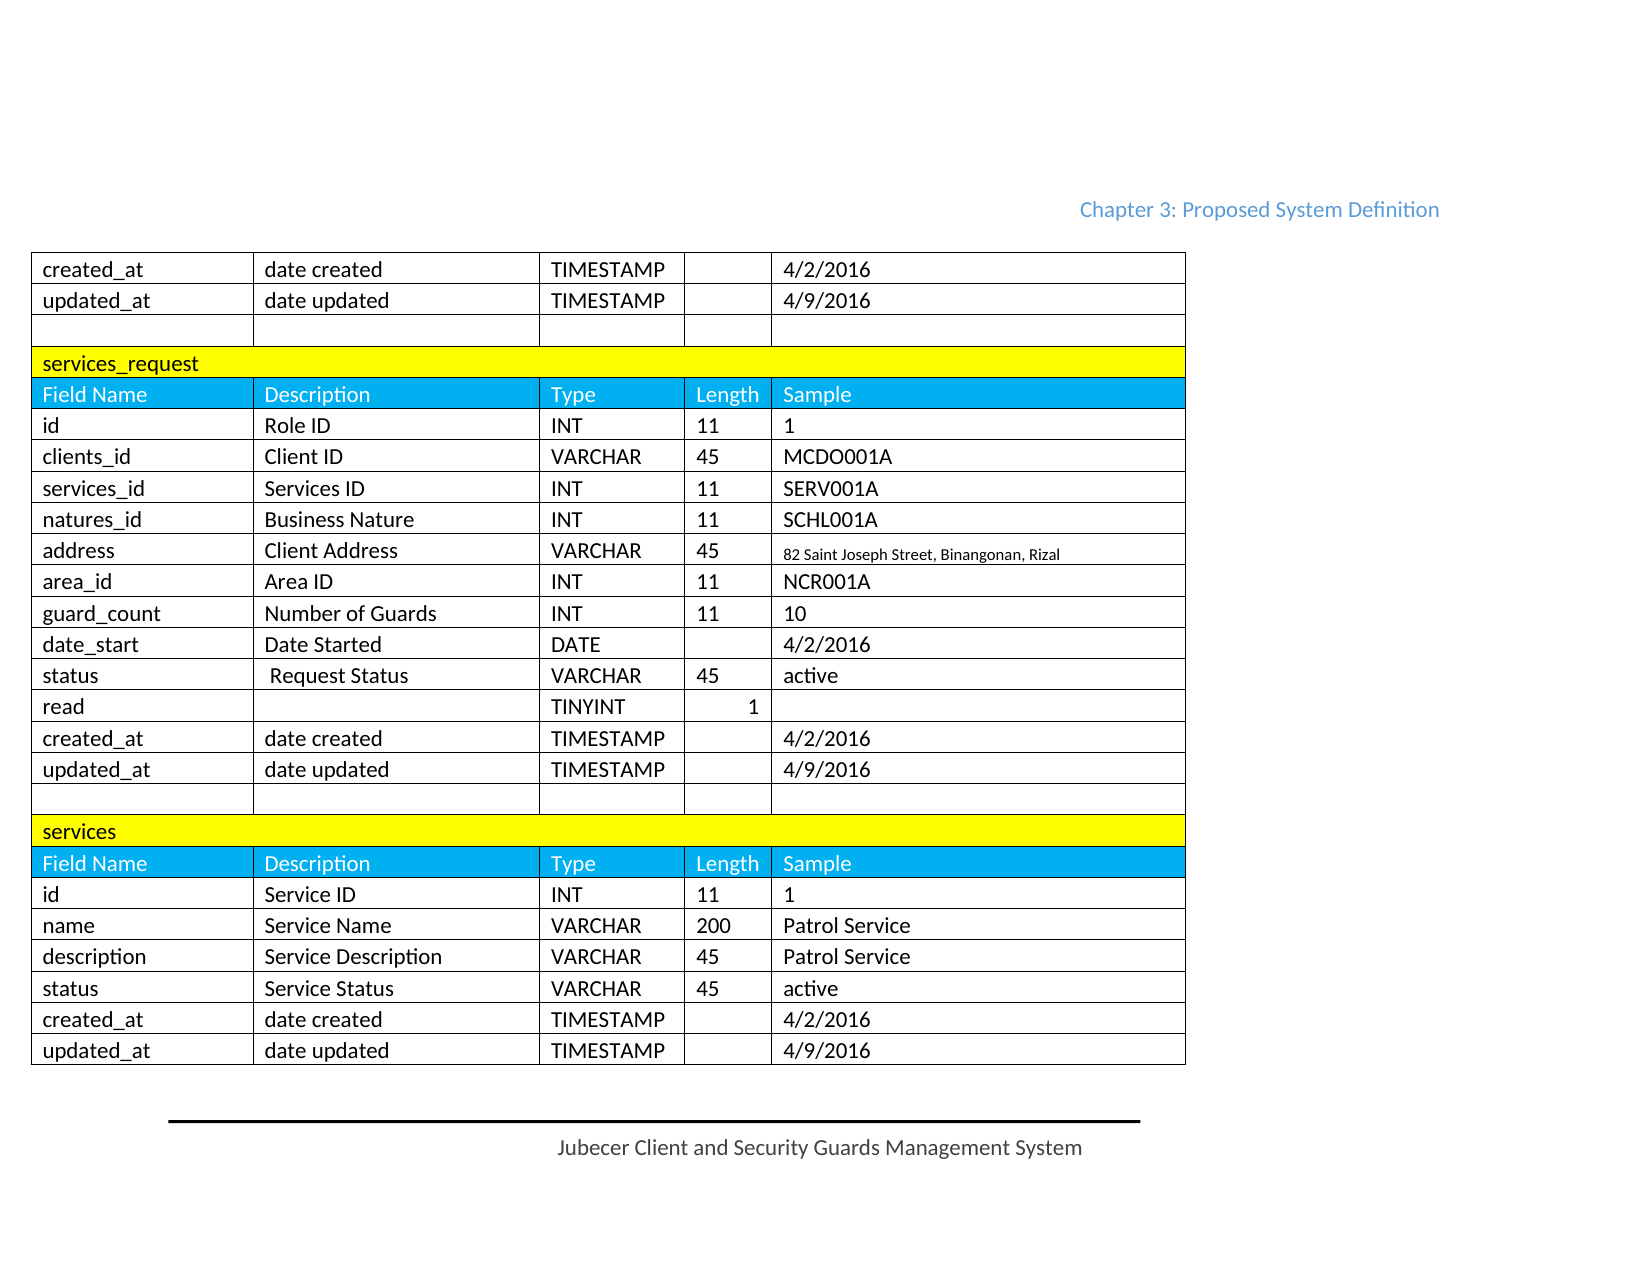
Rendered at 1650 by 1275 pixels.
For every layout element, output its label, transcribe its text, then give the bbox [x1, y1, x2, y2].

table_cell date updated [254, 1034, 539, 1064]
table_cell Services ID [254, 472, 539, 502]
table_cell [772, 784, 1185, 814]
table_cell INT [540, 409, 684, 439]
table_cell 45 [685, 440, 771, 471]
table_cell 200 [685, 909, 771, 939]
table_cell updated_at [32, 753, 253, 783]
table_cell [685, 1034, 771, 1064]
table_cell INT [540, 565, 684, 596]
table_cell [32, 315, 253, 346]
table_cell TIMESTAMP [540, 753, 684, 783]
table_cell INT [540, 878, 684, 908]
table_cell [685, 628, 771, 658]
table_cell Type [540, 847, 684, 877]
table_cell Length [685, 378, 771, 408]
table_cell 11 [685, 503, 771, 533]
table_cell [540, 784, 684, 814]
table_cell Client ID [254, 440, 539, 471]
table_cell 11 [685, 597, 771, 627]
table_cell TIMESTAMP [540, 722, 684, 752]
table_cell 4/9/2016 [772, 284, 1185, 314]
table_cell 45 [685, 659, 771, 689]
table_cell guard_count [32, 597, 253, 627]
table_cell clients_id [32, 440, 253, 471]
table_cell INT [540, 472, 684, 502]
table_cell SCHL001A [772, 503, 1185, 533]
table_cell 11 [685, 565, 771, 596]
table_cell Number of Guards [254, 597, 539, 627]
table_cell INT [540, 597, 684, 627]
table_cell VARCHAR [540, 659, 684, 689]
table_cell [254, 315, 539, 346]
table_cell services [32, 815, 1185, 846]
table_cell 4/2/2016 [772, 1003, 1185, 1033]
table_cell Type [540, 378, 684, 408]
table_cell [685, 253, 771, 283]
table_cell created_at [32, 1003, 253, 1033]
table_cell 45 [685, 534, 771, 564]
table_cell Field Name [32, 378, 253, 408]
table_cell TIMESTAMP [540, 1034, 684, 1064]
table_cell INT [540, 503, 684, 533]
table_cell active [772, 972, 1185, 1002]
table_cell VARCHAR [540, 440, 684, 471]
table_cell status [32, 659, 253, 689]
table_cell Description [254, 847, 539, 877]
table_cell 11 [685, 409, 771, 439]
table_cell Role ID [254, 409, 539, 439]
table_cell Patrol Service [772, 909, 1185, 939]
table_cell created_at [32, 722, 253, 752]
table_cell TIMESTAMP [540, 284, 684, 314]
table_cell Service Status [254, 972, 539, 1002]
table_cell [32, 784, 253, 814]
table_cell DATE [540, 628, 684, 658]
table_cell updated_at [32, 1034, 253, 1064]
table_cell 45 [685, 972, 771, 1002]
table_cell Patrol Service [772, 940, 1185, 971]
table_cell id [32, 409, 253, 439]
table_cell updated_at [32, 284, 253, 314]
table_cell [540, 315, 684, 346]
table_cell date updated [254, 284, 539, 314]
table_cell VARCHAR [540, 534, 684, 564]
table_cell [772, 315, 1185, 346]
table_cell Area ID [254, 565, 539, 596]
table_cell read [32, 690, 253, 721]
table_cell 1 [772, 409, 1185, 439]
table_cell [685, 1003, 771, 1033]
table_cell NCR001A [772, 565, 1185, 596]
table_cell Description [254, 378, 539, 408]
table_cell active [772, 659, 1185, 689]
table_cell created_at [32, 253, 253, 283]
table_cell 11 [685, 878, 771, 908]
table_cell TIMESTAMP [540, 253, 684, 283]
table_cell 4/9/2016 [772, 753, 1185, 783]
table_cell 45 [685, 940, 771, 971]
table_cell 4/2/2016 [772, 628, 1185, 658]
table_cell 1 [685, 690, 771, 721]
table_cell Sample [772, 378, 1185, 408]
table_cell date created [254, 722, 539, 752]
table_cell 1 [772, 878, 1185, 908]
table_cell date updated [254, 753, 539, 783]
table_cell 82 Saint Joseph Street, Binangonan, Rizal [772, 534, 1185, 564]
table_cell date created [254, 1003, 539, 1033]
table_cell services_request [32, 347, 1185, 377]
table_cell Field Name [32, 847, 253, 877]
table_cell Date Started [254, 628, 539, 658]
table_cell services_id [32, 472, 253, 502]
table_cell [685, 784, 771, 814]
table_cell [772, 690, 1185, 721]
table_cell [254, 784, 539, 814]
table_cell VARCHAR [540, 972, 684, 1002]
table_cell TIMESTAMP [540, 1003, 684, 1033]
table_cell Service Name [254, 909, 539, 939]
table_cell status [32, 972, 253, 1002]
table_cell SERV001A [772, 472, 1185, 502]
table_cell Business Nature [254, 503, 539, 533]
table_cell 4/9/2016 [772, 1034, 1185, 1064]
table_cell VARCHAR [540, 940, 684, 971]
table_cell 11 [685, 472, 771, 502]
table_cell 4/2/2016 [772, 253, 1185, 283]
table_cell [685, 753, 771, 783]
table_cell MCDO001A [772, 440, 1185, 471]
table_cell Service Description [254, 940, 539, 971]
table_cell [685, 722, 771, 752]
table_cell [685, 284, 771, 314]
table_cell address [32, 534, 253, 564]
table_cell name [32, 909, 253, 939]
table_cell TINYINT [540, 690, 684, 721]
table_cell [685, 315, 771, 346]
table_cell natures_id [32, 503, 253, 533]
table_cell date_start [32, 628, 253, 658]
table_cell 10 [772, 597, 1185, 627]
table_cell Request Status [254, 659, 539, 689]
table_cell VARCHAR [540, 909, 684, 939]
table_cell date created [254, 253, 539, 283]
table_cell Sample [772, 847, 1185, 877]
table_cell Client Address [254, 534, 539, 564]
table_cell Service ID [254, 878, 539, 908]
table_cell description [32, 940, 253, 971]
table_cell id [32, 878, 253, 908]
table_cell 4/2/2016 [772, 722, 1185, 752]
table_cell [254, 690, 539, 721]
table_cell Length [685, 847, 771, 877]
table_cell area_id [32, 565, 253, 596]
